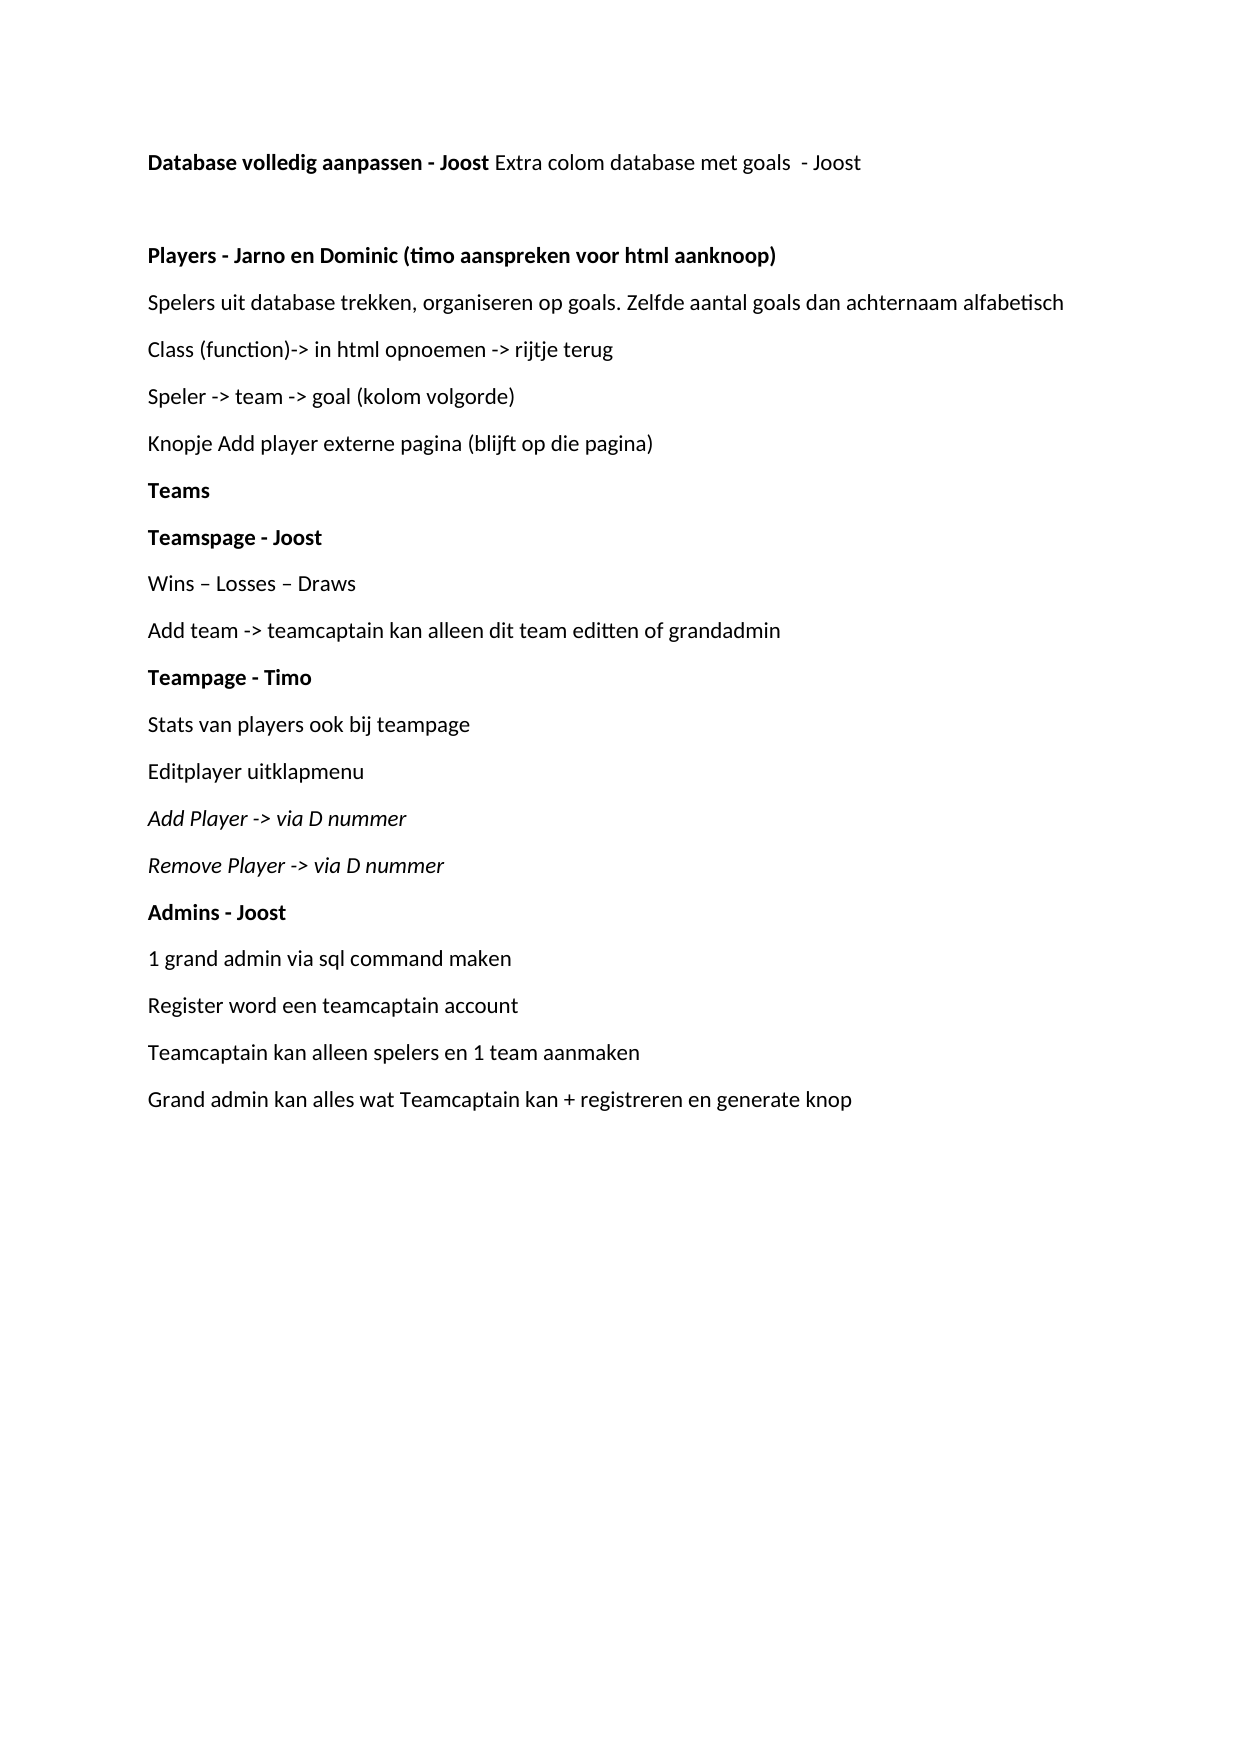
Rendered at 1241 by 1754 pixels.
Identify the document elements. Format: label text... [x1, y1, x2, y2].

text Teams [148, 476, 1093, 504]
text Admins - Joost [148, 898, 1093, 926]
text Database volledig aanpassen - Joost Extra colom database met goals - Joost [148, 148, 1093, 176]
text Register word een teamcaptain account [148, 991, 1093, 1019]
text Grand admin kan alles wat Teamcaptain kan + registreren en generate knop [148, 1085, 1093, 1113]
text 1 grand admin via sql command maken [148, 944, 1093, 972]
text Teampage - Timo [148, 663, 1093, 691]
text Wins – Losses – Draws [148, 569, 1093, 597]
text Teamspage - Joost [148, 523, 1093, 551]
text Knopje Add player externe pagina (blijft op die pagina) [148, 429, 1093, 457]
text Spelers uit database trekken, organiseren op goals. Zelfde aantal goals dan achternaam alfabetisch [148, 288, 1093, 316]
text Add Player -> via D nummer [148, 804, 1093, 832]
text Teamcaptain kan alleen spelers en 1 team aanmaken [148, 1038, 1093, 1066]
text Editplayer uitklapmenu [148, 757, 1093, 785]
text Remove Player -> via D nummer [148, 851, 1093, 879]
text Players - Jarno en Dominic (timo aanspreken voor html aanknoop) [148, 241, 1093, 269]
text Add team -> teamcaptain kan alleen dit team editten of grandadmin [148, 616, 1093, 644]
text Class (function)-> in html opnoemen -> rijtje terug [148, 335, 1093, 363]
text Stats van players ook bij teampage [148, 710, 1093, 738]
text Speler -> team -> goal (kolom volgorde) [148, 382, 1093, 410]
